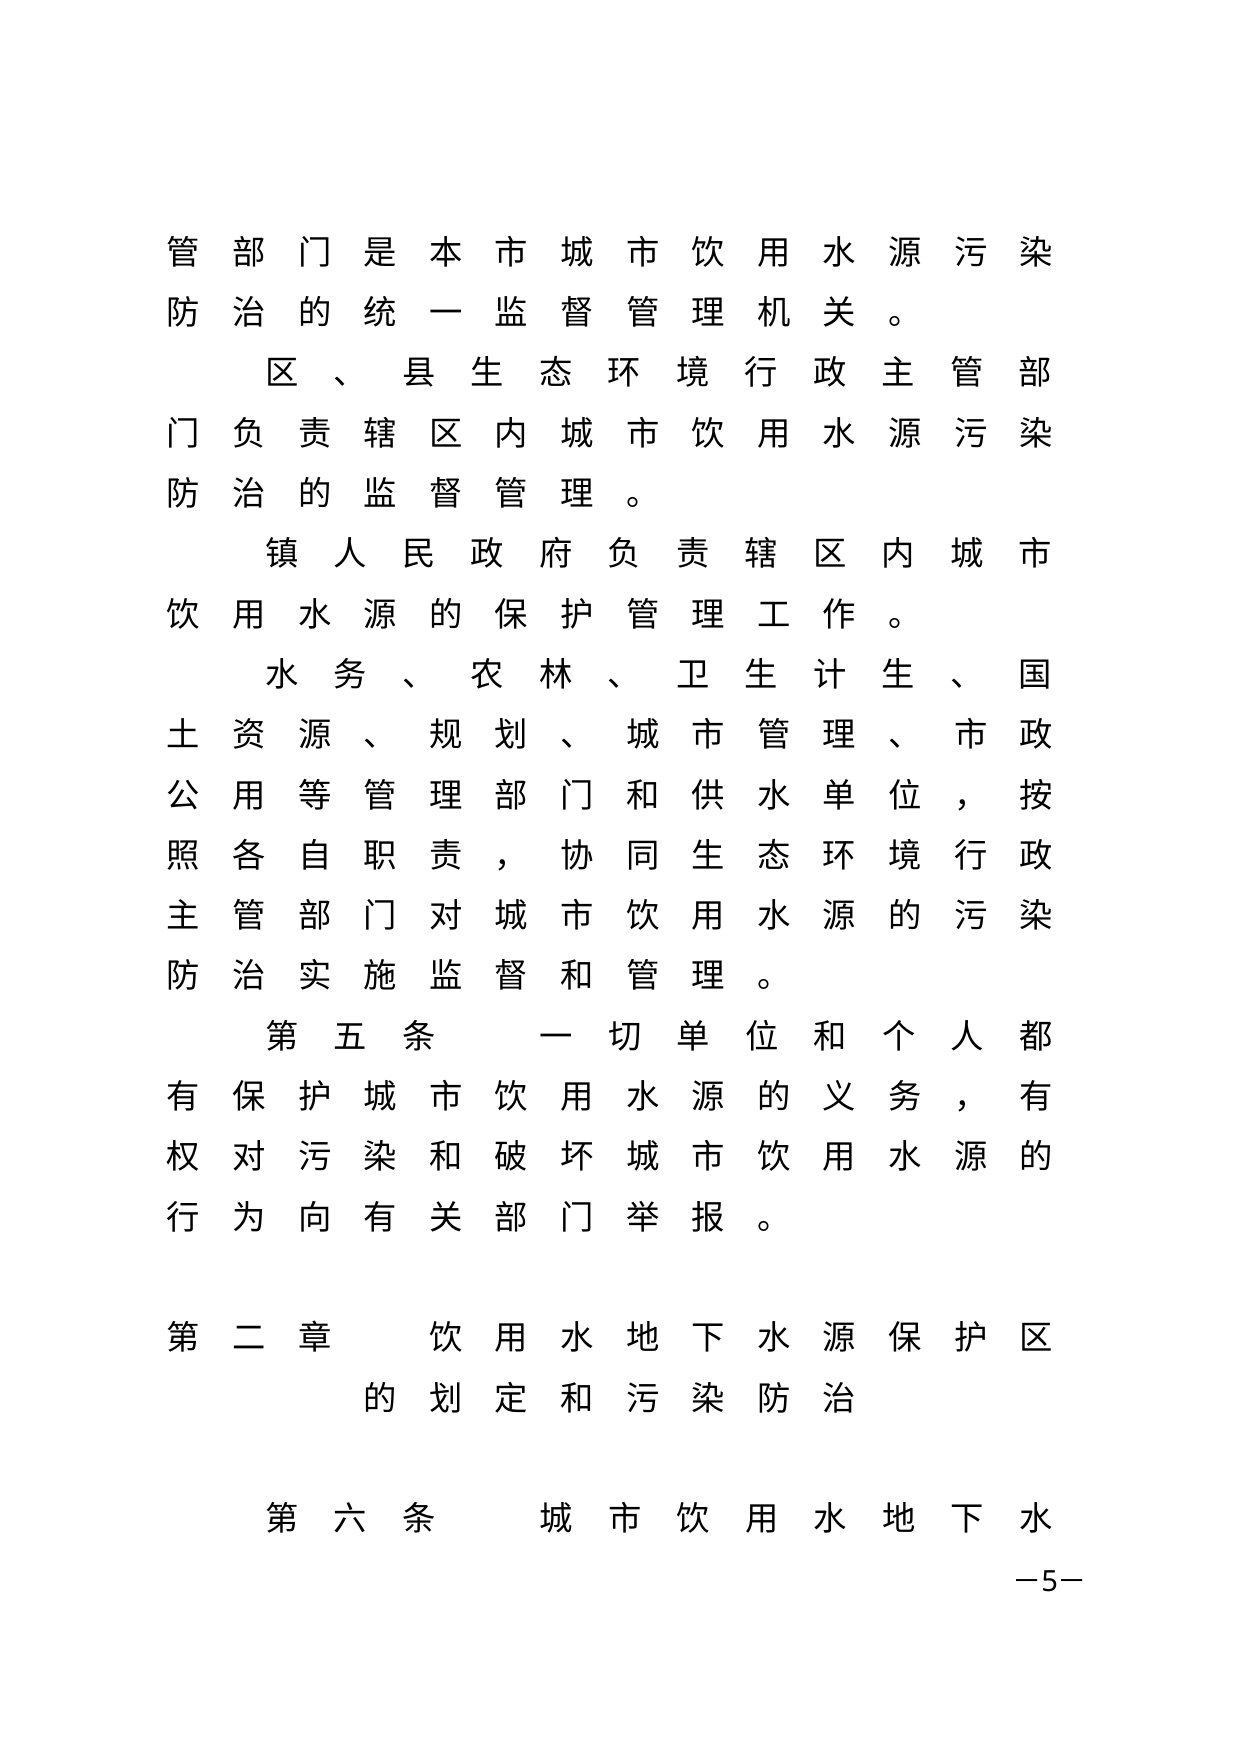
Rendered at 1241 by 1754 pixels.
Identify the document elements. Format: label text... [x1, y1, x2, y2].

text 水务、农林、卫生计生、国土资源、规划、城市管理、市政公用等管理部门和供水单位，按照各自职责，协同生态环境行政主管部门对城市饮用水源的污染防治实施监督和管理。 [167, 642, 1085, 1003]
text 第六条 城市饮用水地下水源保护区根据水源地所处的位置、水文、地质条件、水体特征、开采方式、污染源的分布和污染物运移特征等进行划定。 [167, 1486, 1085, 1546]
text 镇人民政府负责辖区内城市饮用水源的保护管理工作。 [167, 521, 1085, 642]
text 第五条 一切单位和个人都有保护城市饮用水源的义务，有权对污染和破坏城市饮用水源的行为向有关部门举报。 [167, 1003, 1085, 1245]
text 区、县生态环境行政主管部门负责辖区内城市饮用水源污染防治的监督管理。 [167, 340, 1085, 521]
text 第四条 市生态环境行政主管部门是本市城市饮用水源污染防治的统一监督管理机关。 [167, 219, 1085, 340]
text 第二章 饮用水地下水源保护区的划定和污染防治 [167, 1305, 1085, 1426]
